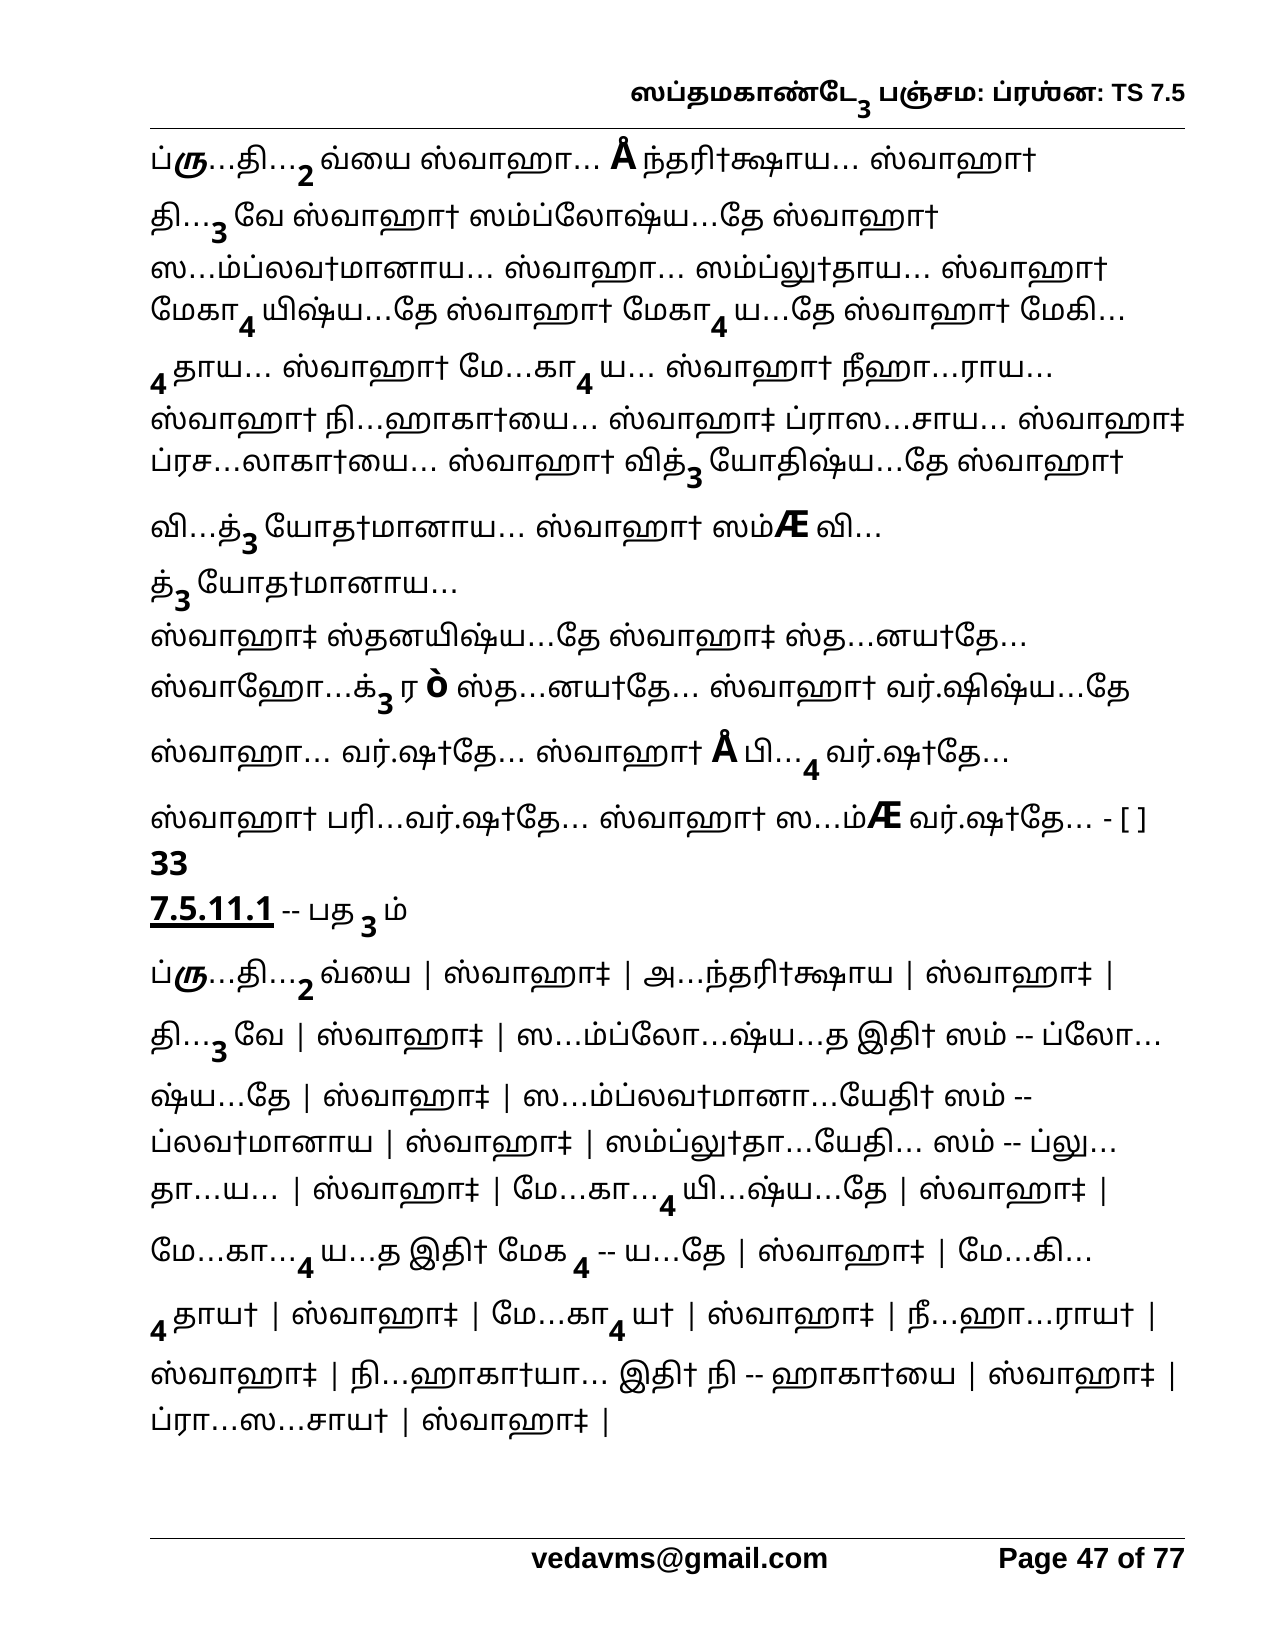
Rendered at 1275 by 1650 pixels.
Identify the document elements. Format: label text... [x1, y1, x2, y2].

text வி…த்3யோத†மானாய… ஸ்வாஹா† ஸம்Æவி…த்3யோத†மானாய… [150, 497, 1185, 619]
text ஸ…ம்ப்லவ†மானாய… ஸ்வாஹா… ஸம்ப்லு†தாய… ஸ்வாஹா† மேகா4யிஷ்ய…தே ஸ்வாஹா† மேகா4ய…தே ஸ்வாஹா† மேகி…4தாய… ஸ்வாஹா† மே…கா4ய… ஸ்வாஹா† நீஹா…ராய… ஸ்வாஹா† நி…ஹாகா†யை… ஸ்வாஹா‡ ப்ராஸ…சாய… ஸ்வாஹா‡ ப்ரச…லாகா†யை… ஸ்வாஹா† வித்3யோதிஷ்ய…தே ஸ்வாஹா† [150, 251, 1185, 497]
text 7.5.11.1 -- பத3ம் [150, 885, 1185, 946]
text ப்ரு…தி…2வ்யை ஸ்வாஹா… Åந்தரி†க்ஷாய… ஸ்வாஹா† தி…3வே ஸ்வாஹா† ஸம்ப்லோஷ்ய…தே ஸ்வாஹா† [150, 129, 1185, 251]
text ஸ்வாஹா‡ ஸ்தனயிஷ்ய…தே ஸ்வாஹா‡ ஸ்த…னய†தே… ஸ்வாஹோ…க்3ரò ஸ்த…னய†தே… ஸ்வாஹா† வர்.ஷிஷ்ய…தே ஸ்வாஹா… வர்.ஷ†தே… ஸ்வாஹா† Åபி…4வர்.ஷ†தே… ஸ்வாஹா† பரி…வர்.ஷ†தே… ஸ்வாஹா† ஸ…ம்Æவர்.ஷ†தே… - [ ] 33 [150, 619, 1185, 885]
